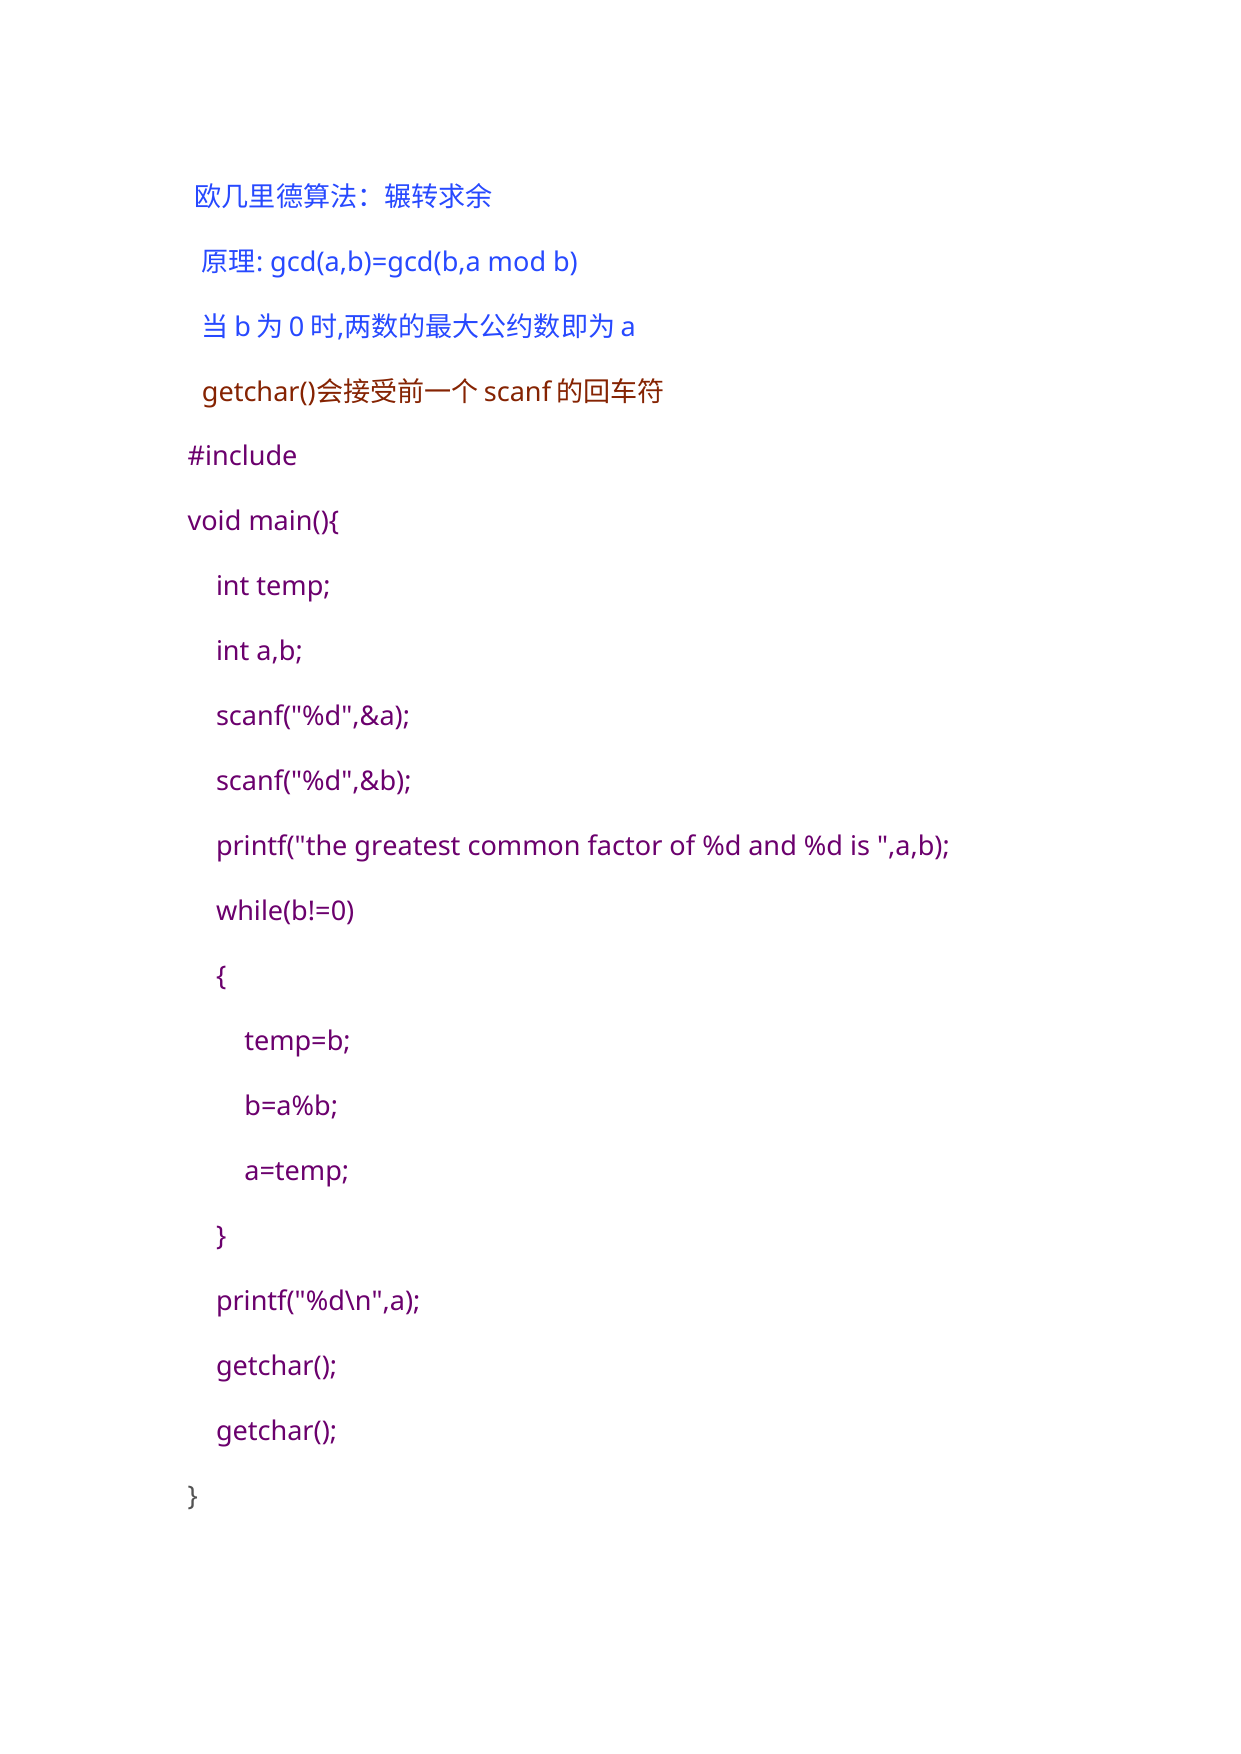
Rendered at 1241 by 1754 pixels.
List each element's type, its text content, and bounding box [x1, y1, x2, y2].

text getchar(); [187, 1332, 1053, 1397]
text void main(){ [187, 487, 1053, 552]
text temp=b; [187, 1007, 1053, 1072]
text int a,b; [187, 617, 1053, 682]
text 原理: gcd(a,b)=gcd(b,a mod b) [187, 227, 1053, 292]
text b=a%b; [187, 1072, 1053, 1137]
text getchar(); [187, 1397, 1053, 1462]
text } [187, 1202, 1053, 1267]
text printf("%d\n",a); [187, 1267, 1053, 1332]
text getchar()会接受前一个scanf的回车符 [187, 357, 1053, 422]
text 欧几里德算法：辗转求余 [187, 162, 1053, 227]
text printf("the greatest common factor of %d and %d is ",a,b); [187, 812, 1053, 877]
text scanf("%d",&a); [187, 682, 1053, 747]
text 当b为0时,两数的最大公约数即为a [187, 292, 1053, 357]
text } [187, 1462, 1053, 1527]
text int temp; [187, 552, 1053, 617]
text scanf("%d",&b); [187, 747, 1053, 812]
text #include [187, 422, 1053, 487]
text while(b!=0) [187, 877, 1053, 942]
text { [187, 942, 1053, 1007]
text a=temp; [187, 1137, 1053, 1202]
